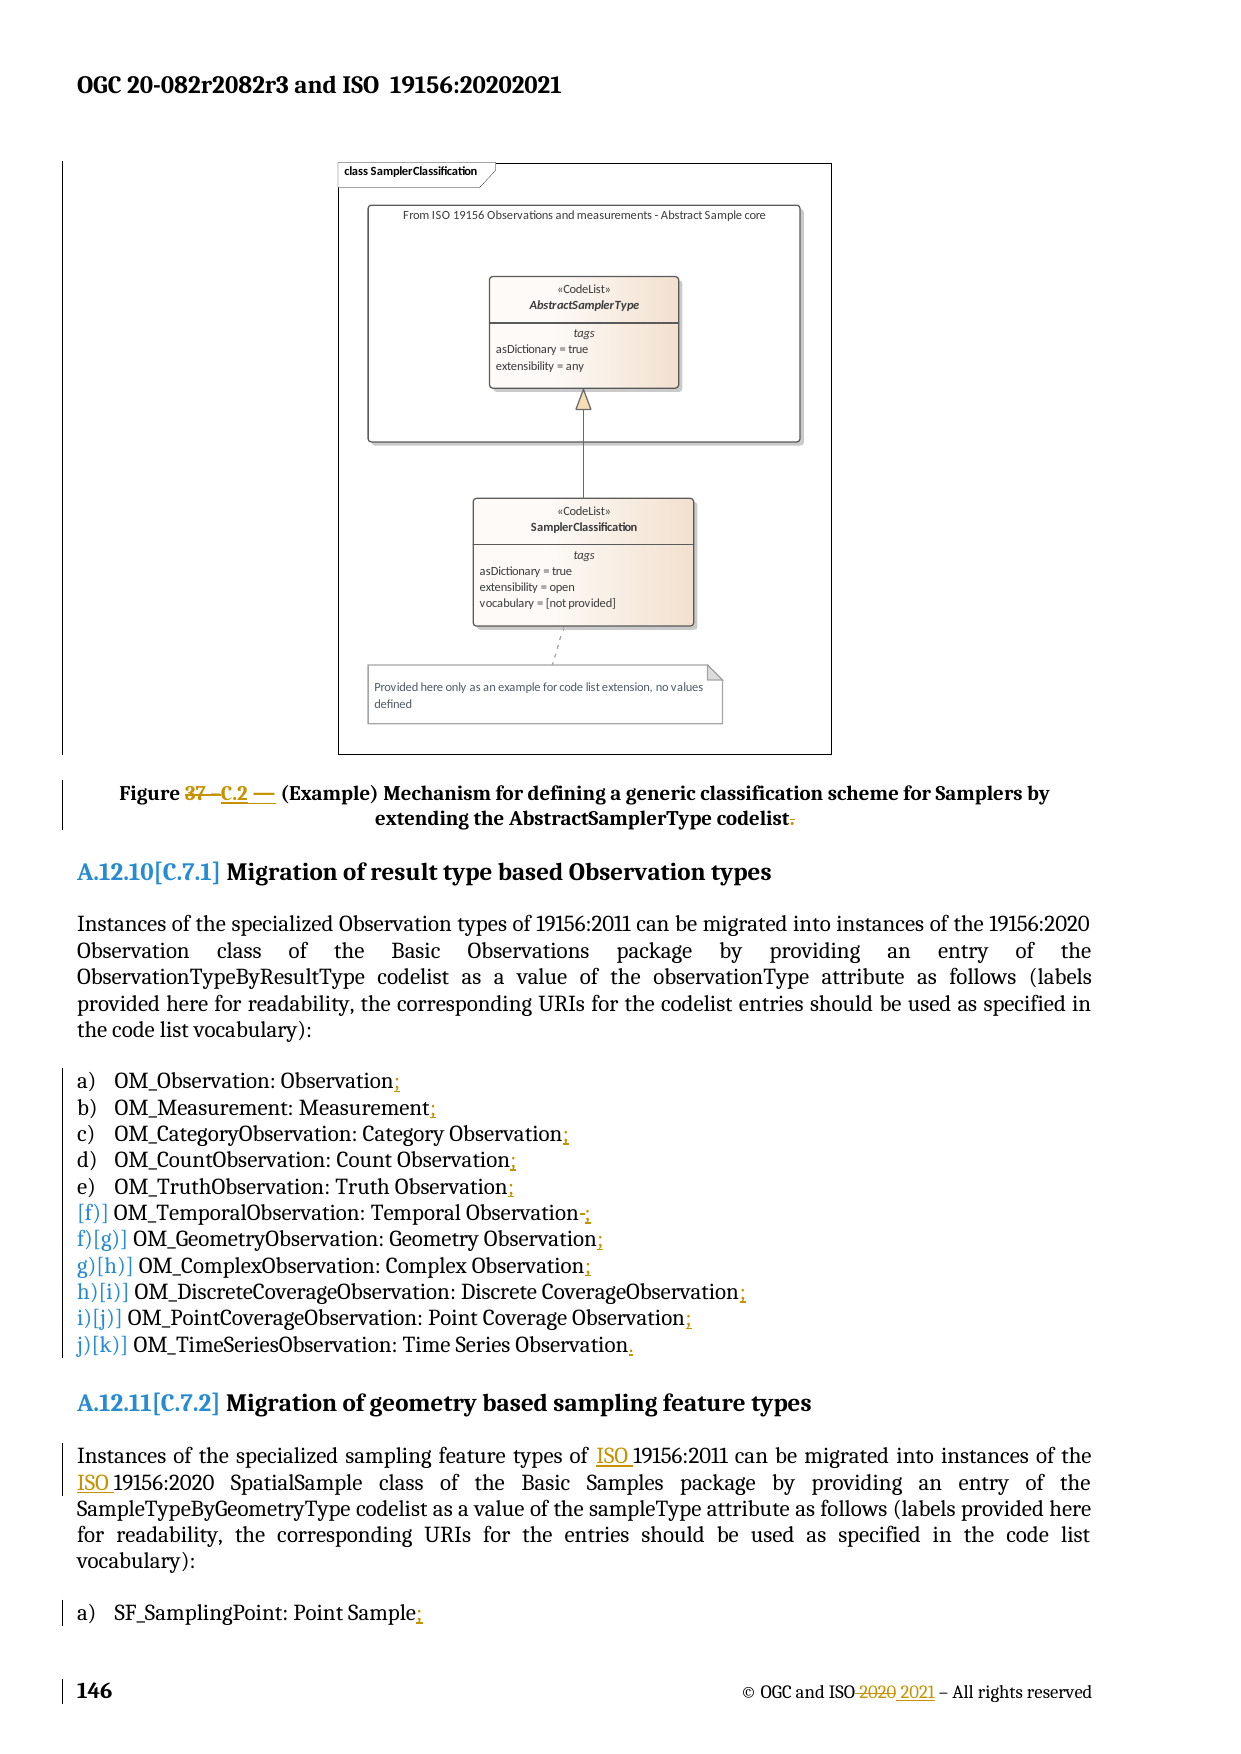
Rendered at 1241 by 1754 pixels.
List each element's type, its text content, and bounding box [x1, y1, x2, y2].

list OM_TemporalObservation: Temporal Observation [77, 1200, 1092, 1226]
list OM_TruthObservation: Truth Observation [77, 1173, 1092, 1200]
list OM_TimeSeriesObservation: Time Series Observation [77, 1332, 1092, 1358]
list OM_Measurement: Measurement [77, 1094, 1092, 1121]
list OM_CategoryObservation: Category Observation [77, 1121, 1092, 1147]
text Migration of geometry based sampling feature types [77, 1389, 1092, 1418]
text Figure (Example) Mechanism for defining a generic classification scheme for Samplers by extending the AbstractSamplerType codelist [77, 780, 1092, 830]
list OM_Observation: Observation [77, 1068, 1092, 1094]
list OM_CountObservation: Count Observation [77, 1147, 1092, 1173]
list OM_GeometryObservation: Geometry Observation [77, 1226, 1092, 1252]
text Instances of the specialized Observation types of 19156:2011 can be migrated into instances of the 19156:2020 Observation class of the Basic Observations package by providing an entry of the ObservationTypeByResultType codelist as a value of the observationType attribute as follows (labels provided here for readability, the corresponding URIs for the codelist entries should be used as specified in the code list vocabulary): [77, 911, 1092, 1043]
list OM_DiscreteCoverageObservation: Discrete CoverageObservation [77, 1279, 1092, 1305]
list SF_SamplingPoint: Point Sample [77, 1600, 1092, 1626]
text Migration of result type based Observation types [77, 857, 1092, 886]
list OM_ComplexObservation: Complex Observation [77, 1252, 1092, 1279]
text Instances of the specialized sampling feature types of 19156:2011 can be migrated into instances of the 19156:2020 SpatialSample class of the Basic Samples package by providing an entry of the SampleTypeByGeometryType codelist as a value of the sampleType attribute as follows (labels provided here for readability, the corresponding URIs for the entries should be used as specified in the code list vocabulary): [77, 1443, 1092, 1575]
list OM_PointCoverageObservation: Point Coverage Observation [77, 1305, 1092, 1332]
